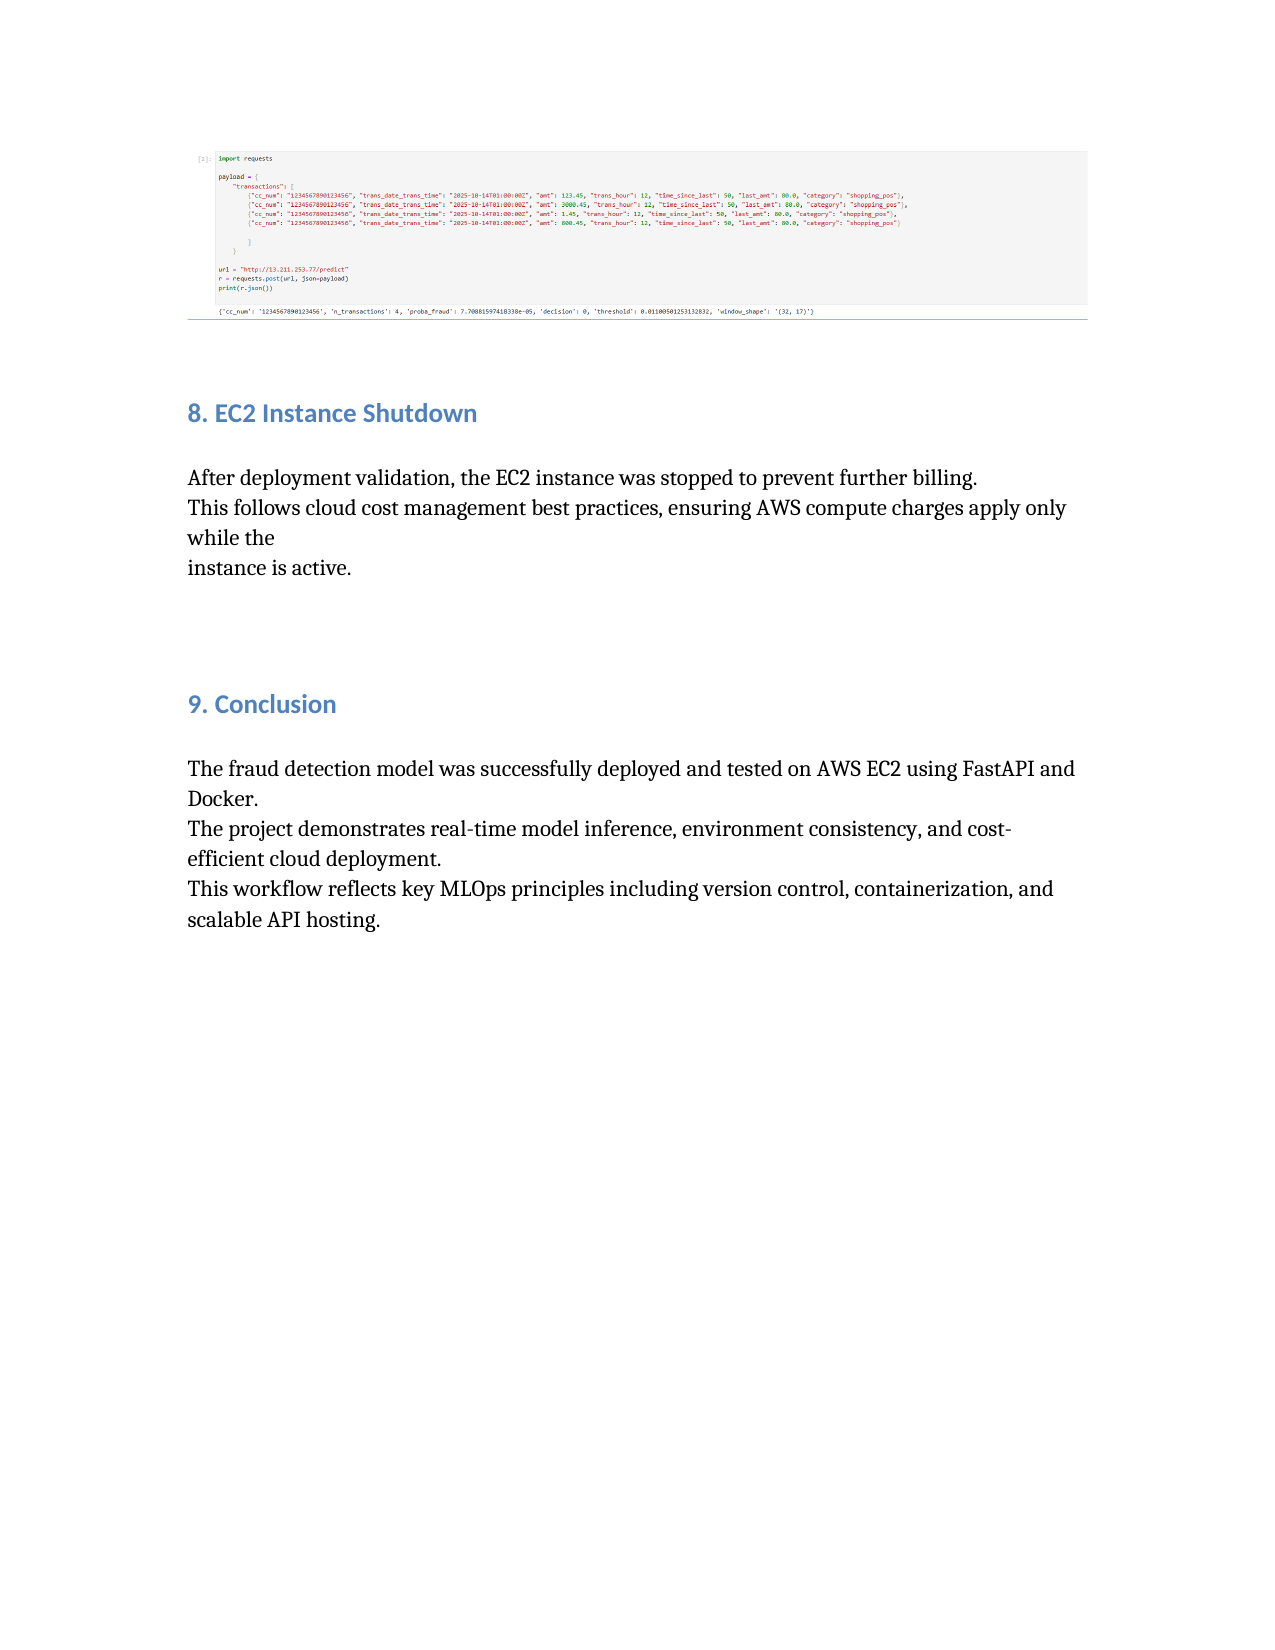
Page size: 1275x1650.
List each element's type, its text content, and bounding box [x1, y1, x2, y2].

text The fraud detection model was successfully deployed and tested on AWS EC2 using FastAPI and Docker. The project demonstrates real-time model inference, environment consistency, and cost-efficient cloud deployment. This workflow reflects key MLOps principles including version control, containerization, and scalable API hosting. [187, 725, 1087, 963]
subtitle 9. Conclusion [187, 687, 1087, 720]
text After deployment validation, the EC2 instance was stopped to prevent further billing. This follows cloud cost management best practices, ensuring AWS compute charges apply only while the instance is active. [187, 434, 1087, 611]
subtitle 8. EC2 Instance Shutdown [187, 396, 1087, 429]
picture [187, 150, 1088, 321]
